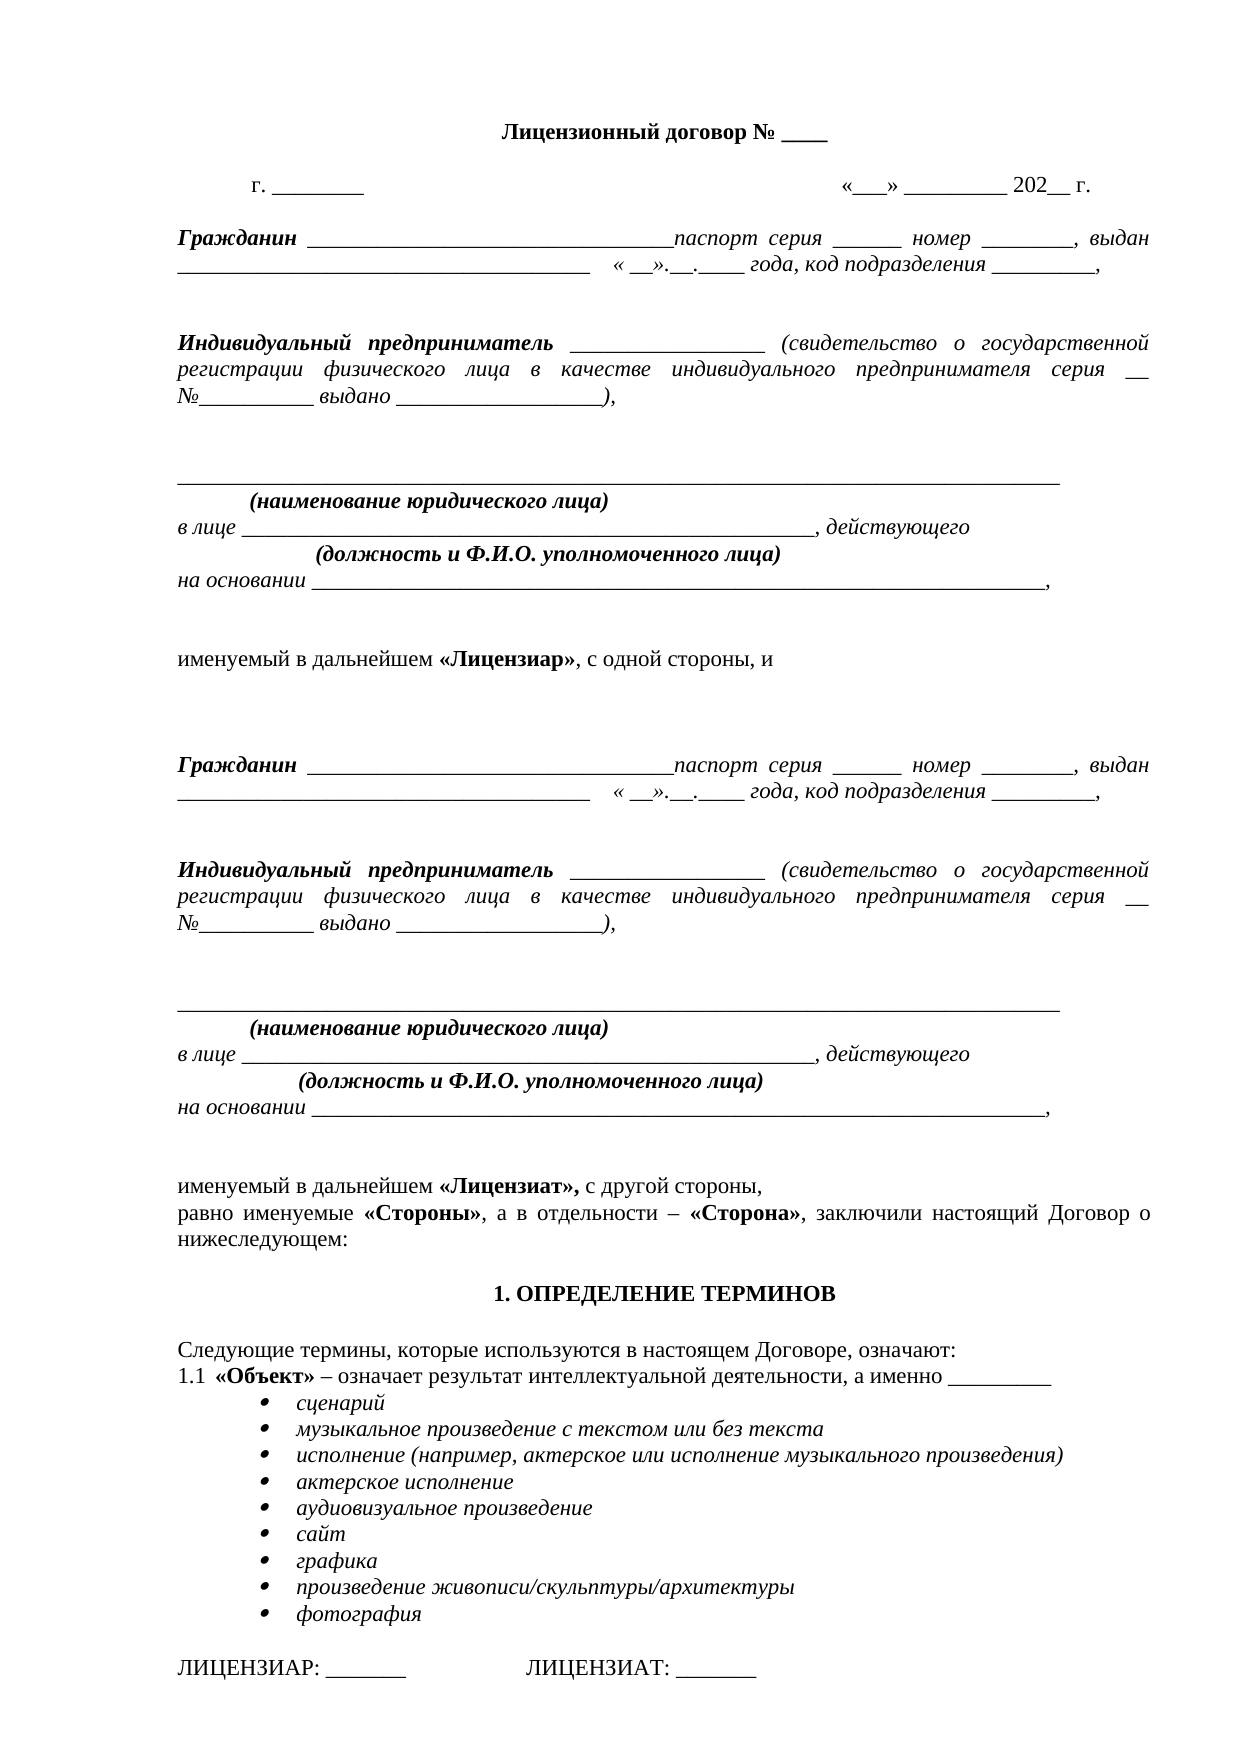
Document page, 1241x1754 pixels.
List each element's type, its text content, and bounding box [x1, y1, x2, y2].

list сайт [258, 1521, 1152, 1547]
list произведение живописи/скульптуры/архитектуры [258, 1573, 1152, 1599]
list аудиовизуальное произведение [258, 1494, 1152, 1521]
text на основании ________________________________________________________________, [177, 1093, 1152, 1119]
text именуемый в дальнейшем «Лицензиар», с одной стороны, и [177, 645, 1152, 672]
text 1. ОПРЕДЕЛЕНИЕ ТЕРМИНОВ [177, 1281, 1152, 1307]
list музыкальное произведение с текстом или без текста [258, 1415, 1152, 1441]
text (должность и Ф.И.О. уполномоченного лица) [252, 1067, 1152, 1093]
text _____________________________________________________________________________ [177, 461, 1152, 487]
text Лицензионный договор № ____ [177, 118, 1152, 144]
text Следующие термины, которые используются в настоящем Договоре, означают: [177, 1336, 1152, 1362]
list сценарий [258, 1389, 1152, 1415]
text _____________________________________________________________________________ [177, 988, 1152, 1014]
text г. ________ «___» _________ 202__ г. [177, 171, 1152, 197]
list фотография [258, 1599, 1152, 1626]
text (наименование юридического лица) [215, 487, 1152, 513]
text в лице __________________________________________________, действующего [177, 1041, 1152, 1067]
text равно именуемые «Стороны», а в отдельности – «Сторона», заключили настоящий Договор о нижеследующем: [177, 1199, 1152, 1251]
text (должность и Ф.И.О. уполномоченного лица) [252, 540, 1152, 566]
list исполнение (например, актерское или исполнение музыкального произведения) [258, 1441, 1152, 1468]
text именуемый в дальнейшем «Лицензиат», с другой стороны, [177, 1172, 1152, 1199]
text Гражданин ________________________________паспорт серия ______ номер ________, выдан ____________________________________ « __».__.____ года, код подразделения _________, [177, 223, 1152, 276]
list актерское исполнение [258, 1468, 1152, 1494]
text Гражданин ________________________________паспорт серия ______ номер ________, выдан ____________________________________ « __».__.____ года, код подразделения _________, [177, 751, 1152, 803]
text (наименование юридического лица) [215, 1014, 1152, 1041]
list «Объект» – означает результат интеллектуальной деятельности, а именно _________ [177, 1362, 1152, 1389]
text Индивидуальный предприниматель _________________ (свидетельство о государственной регистрации физического лица в качестве индивидуального предпринимателя серия __ №__________ выдано __________________), [177, 856, 1152, 935]
text Индивидуальный предприниматель _________________ (свидетельство о государственной регистрации физического лица в качестве индивидуального предпринимателя серия __ №__________ выдано __________________), [177, 329, 1152, 408]
text в лице __________________________________________________, действующего [177, 513, 1152, 540]
list графика [258, 1547, 1152, 1573]
text на основании ________________________________________________________________, [177, 566, 1152, 592]
